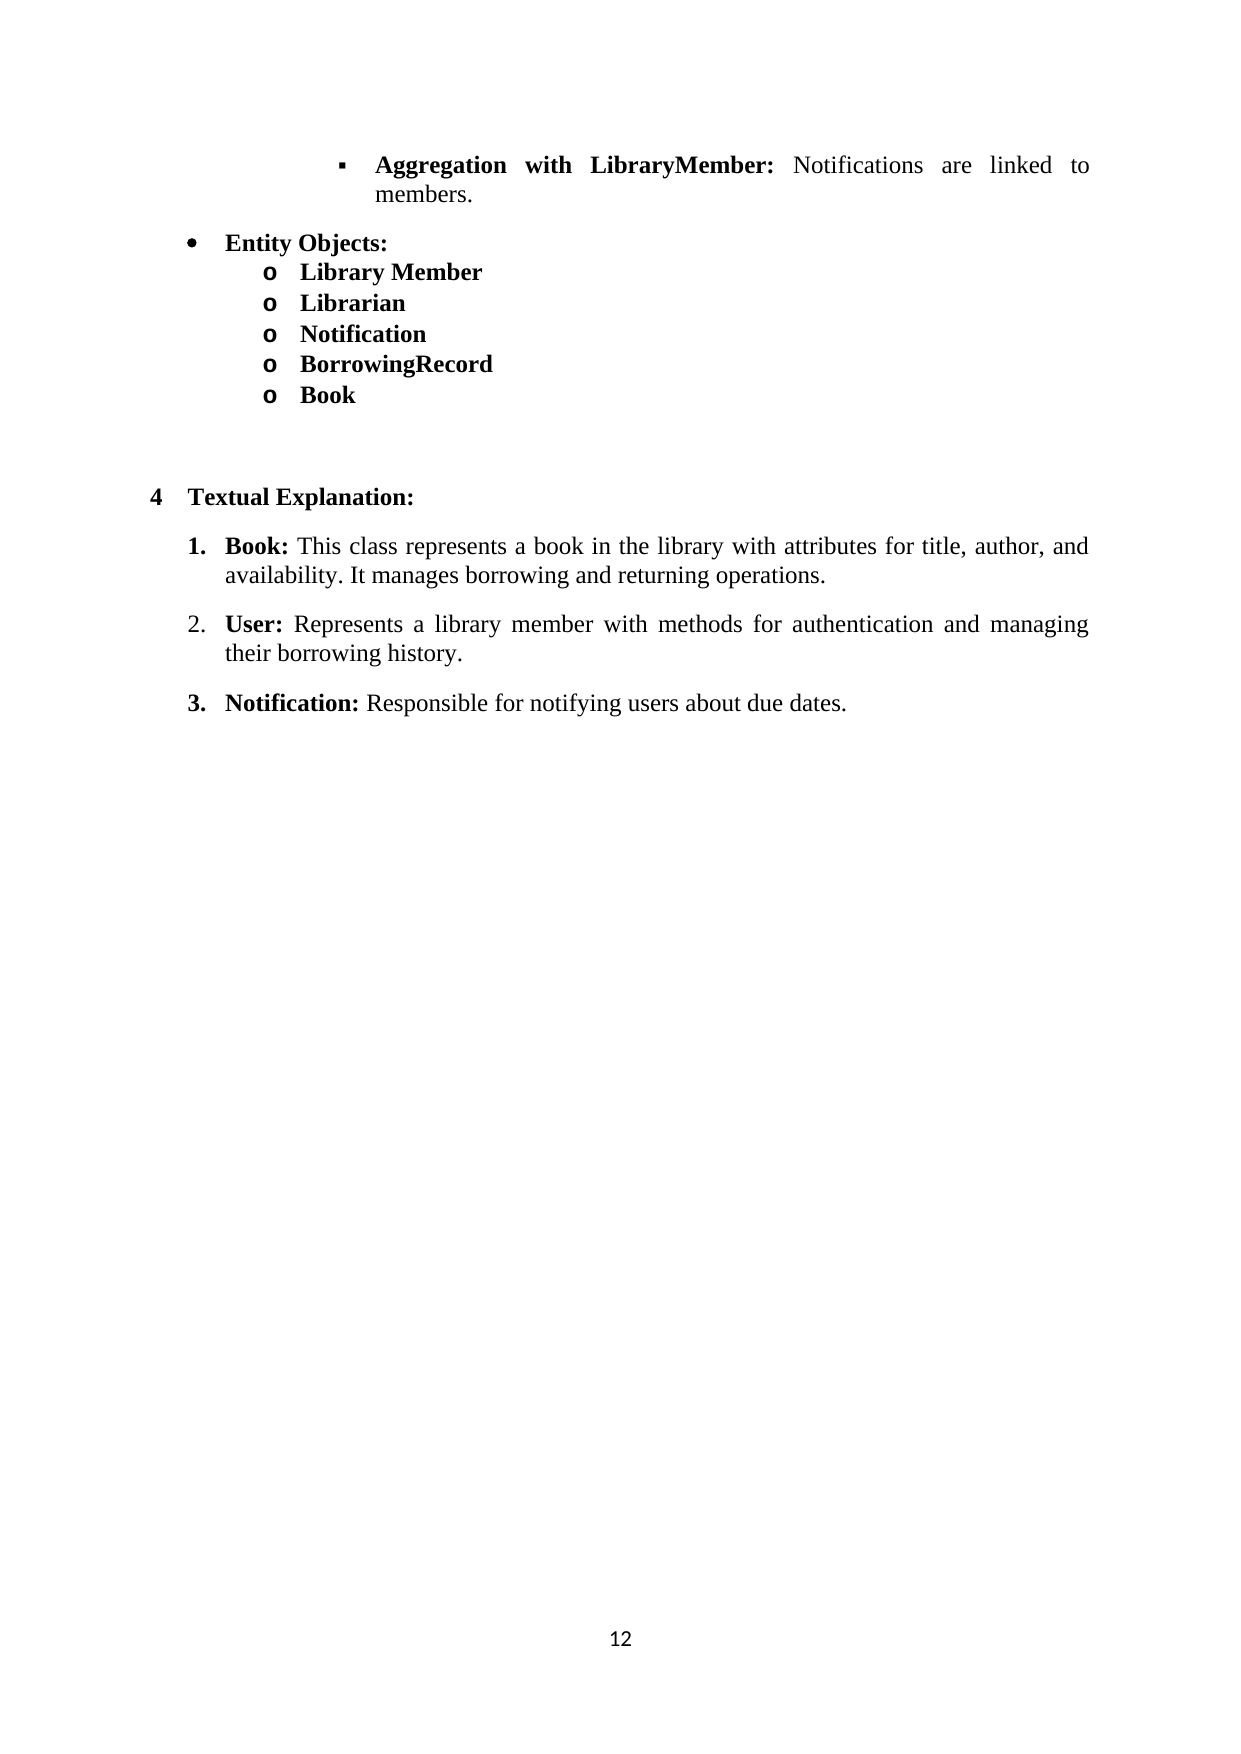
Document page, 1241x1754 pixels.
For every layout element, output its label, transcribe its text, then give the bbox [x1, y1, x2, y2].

list BorrowingRecord [262, 349, 1090, 380]
list Notification [262, 319, 1090, 349]
list Entity Objects: [187, 228, 1090, 257]
list Book: This class represents a book in the library with attributes for title, author, and availability. It manages borrowing and returning operations. [187, 531, 1090, 589]
list Aggregation with LibraryMember: Notifications are linked to members. [337, 150, 1090, 207]
list User: Represents a library member with methods for authentication and managing their borrowing history. [187, 609, 1090, 667]
list Library Member [262, 257, 1090, 288]
list Book [262, 380, 1090, 411]
list Notification: Responsible for notifying users about due dates. [187, 688, 1090, 717]
list Librarian [262, 288, 1090, 319]
list Textual Explanation: [150, 482, 1090, 510]
